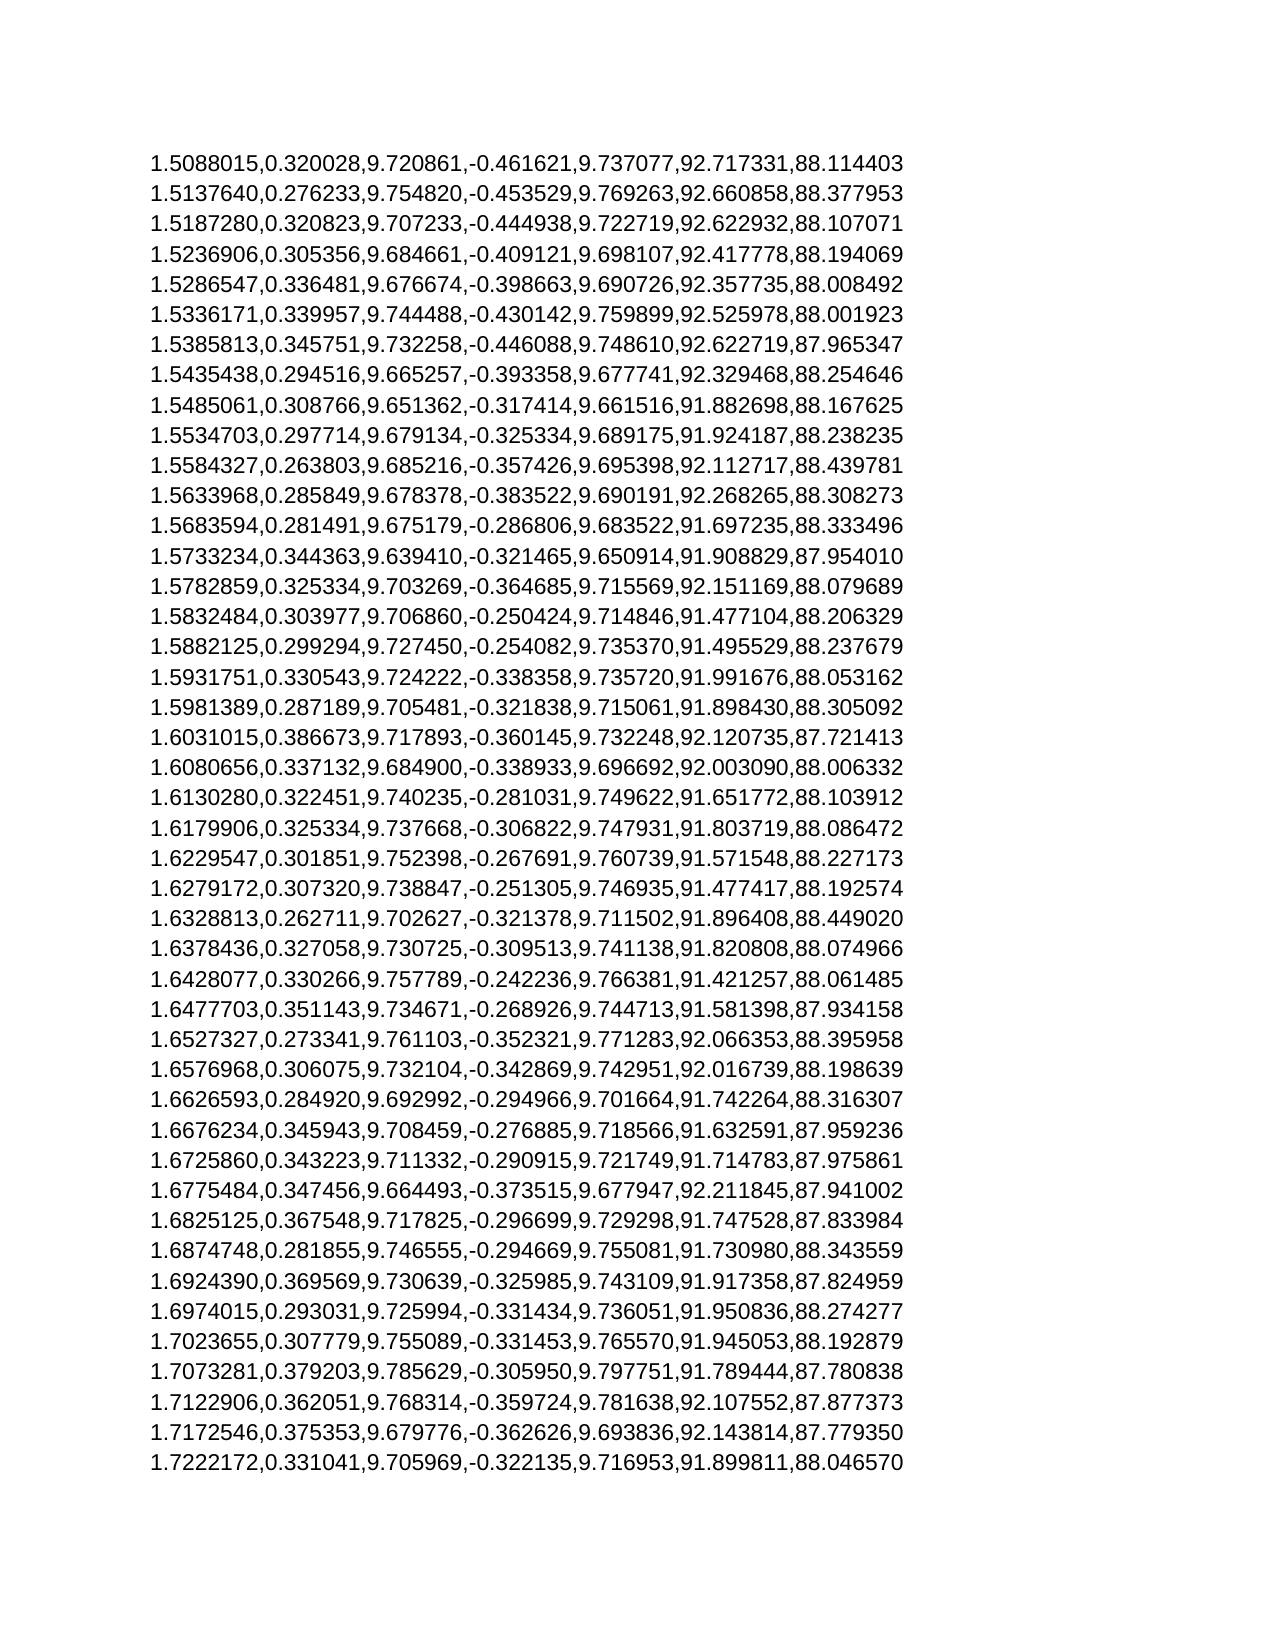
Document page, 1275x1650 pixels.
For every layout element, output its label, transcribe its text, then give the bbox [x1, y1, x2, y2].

text 1.5633968,0.285849,9.678378,-0.383522,9.690191,92.268265,88.308273 [150, 482, 1125, 509]
text 1.5832484,0.303977,9.706860,-0.250424,9.714846,91.477104,88.206329 [150, 603, 1125, 629]
text 1.6328813,0.262711,9.702627,-0.321378,9.711502,91.896408,88.449020 [150, 905, 1125, 932]
text 1.6477703,0.351143,9.734671,-0.268926,9.744713,91.581398,87.934158 [150, 996, 1125, 1022]
text 1.6378436,0.327058,9.730725,-0.309513,9.741138,91.820808,88.074966 [150, 935, 1125, 962]
text 1.5931751,0.330543,9.724222,-0.338358,9.735720,91.991676,88.053162 [150, 663, 1125, 690]
text 1.7172546,0.375353,9.679776,-0.362626,9.693836,92.143814,87.779350 [150, 1419, 1125, 1445]
text 1.5981389,0.287189,9.705481,-0.321838,9.715061,91.898430,88.305092 [150, 694, 1125, 720]
text 1.6080656,0.337132,9.684900,-0.338933,9.696692,92.003090,88.006332 [150, 754, 1125, 781]
text 1.6130280,0.322451,9.740235,-0.281031,9.749622,91.651772,88.103912 [150, 784, 1125, 811]
text 1.5137640,0.276233,9.754820,-0.453529,9.769263,92.660858,88.377953 [150, 180, 1125, 207]
text 1.5286547,0.336481,9.676674,-0.398663,9.690726,92.357735,88.008492 [150, 271, 1125, 297]
text 1.6031015,0.386673,9.717893,-0.360145,9.732248,92.120735,87.721413 [150, 724, 1125, 750]
text 1.7222172,0.331041,9.705969,-0.322135,9.716953,91.899811,88.046570 [150, 1449, 1125, 1475]
text 1.6775484,0.347456,9.664493,-0.373515,9.677947,92.211845,87.941002 [150, 1177, 1125, 1203]
text 1.6428077,0.330266,9.757789,-0.242236,9.766381,91.421257,88.061485 [150, 966, 1125, 992]
text 1.6924390,0.369569,9.730639,-0.325985,9.743109,91.917358,87.824959 [150, 1268, 1125, 1294]
text 1.5088015,0.320028,9.720861,-0.461621,9.737077,92.717331,88.114403 [150, 150, 1125, 176]
text 1.5584327,0.263803,9.685216,-0.357426,9.695398,92.112717,88.439781 [150, 452, 1125, 478]
text 1.6874748,0.281855,9.746555,-0.294669,9.755081,91.730980,88.343559 [150, 1237, 1125, 1264]
text 1.7122906,0.362051,9.768314,-0.359724,9.781638,92.107552,87.877373 [150, 1388, 1125, 1415]
text 1.6279172,0.307320,9.738847,-0.251305,9.746935,91.477417,88.192574 [150, 875, 1125, 901]
text 1.5435438,0.294516,9.665257,-0.393358,9.677741,92.329468,88.254646 [150, 361, 1125, 388]
text 1.6179906,0.325334,9.737668,-0.306822,9.747931,91.803719,88.086472 [150, 814, 1125, 841]
text 1.5534703,0.297714,9.679134,-0.325334,9.689175,91.924187,88.238235 [150, 422, 1125, 448]
text 1.5683594,0.281491,9.675179,-0.286806,9.683522,91.697235,88.333496 [150, 512, 1125, 539]
text 1.5782859,0.325334,9.703269,-0.364685,9.715569,92.151169,88.079689 [150, 573, 1125, 599]
text 1.6626593,0.284920,9.692992,-0.294966,9.701664,91.742264,88.316307 [150, 1086, 1125, 1113]
text 1.5733234,0.344363,9.639410,-0.321465,9.650914,91.908829,87.954010 [150, 543, 1125, 569]
text 1.6229547,0.301851,9.752398,-0.267691,9.760739,91.571548,88.227173 [150, 845, 1125, 871]
text 1.7073281,0.379203,9.785629,-0.305950,9.797751,91.789444,87.780838 [150, 1358, 1125, 1385]
text 1.5336171,0.339957,9.744488,-0.430142,9.759899,92.525978,88.001923 [150, 301, 1125, 327]
text 1.6974015,0.293031,9.725994,-0.331434,9.736051,91.950836,88.274277 [150, 1298, 1125, 1324]
text 1.5485061,0.308766,9.651362,-0.317414,9.661516,91.882698,88.167625 [150, 392, 1125, 418]
text 1.6576968,0.306075,9.732104,-0.342869,9.742951,92.016739,88.198639 [150, 1056, 1125, 1083]
text 1.6676234,0.345943,9.708459,-0.276885,9.718566,91.632591,87.959236 [150, 1117, 1125, 1143]
text 1.6527327,0.273341,9.761103,-0.352321,9.771283,92.066353,88.395958 [150, 1026, 1125, 1052]
text 1.7023655,0.307779,9.755089,-0.331453,9.765570,91.945053,88.192879 [150, 1328, 1125, 1354]
text 1.5882125,0.299294,9.727450,-0.254082,9.735370,91.495529,88.237679 [150, 633, 1125, 660]
text 1.5187280,0.320823,9.707233,-0.444938,9.722719,92.622932,88.107071 [150, 210, 1125, 237]
text 1.6725860,0.343223,9.711332,-0.290915,9.721749,91.714783,87.975861 [150, 1147, 1125, 1173]
text 1.6825125,0.367548,9.717825,-0.296699,9.729298,91.747528,87.833984 [150, 1207, 1125, 1234]
text 1.5236906,0.305356,9.684661,-0.409121,9.698107,92.417778,88.194069 [150, 241, 1125, 267]
text 1.5385813,0.345751,9.732258,-0.446088,9.748610,92.622719,87.965347 [150, 331, 1125, 358]
